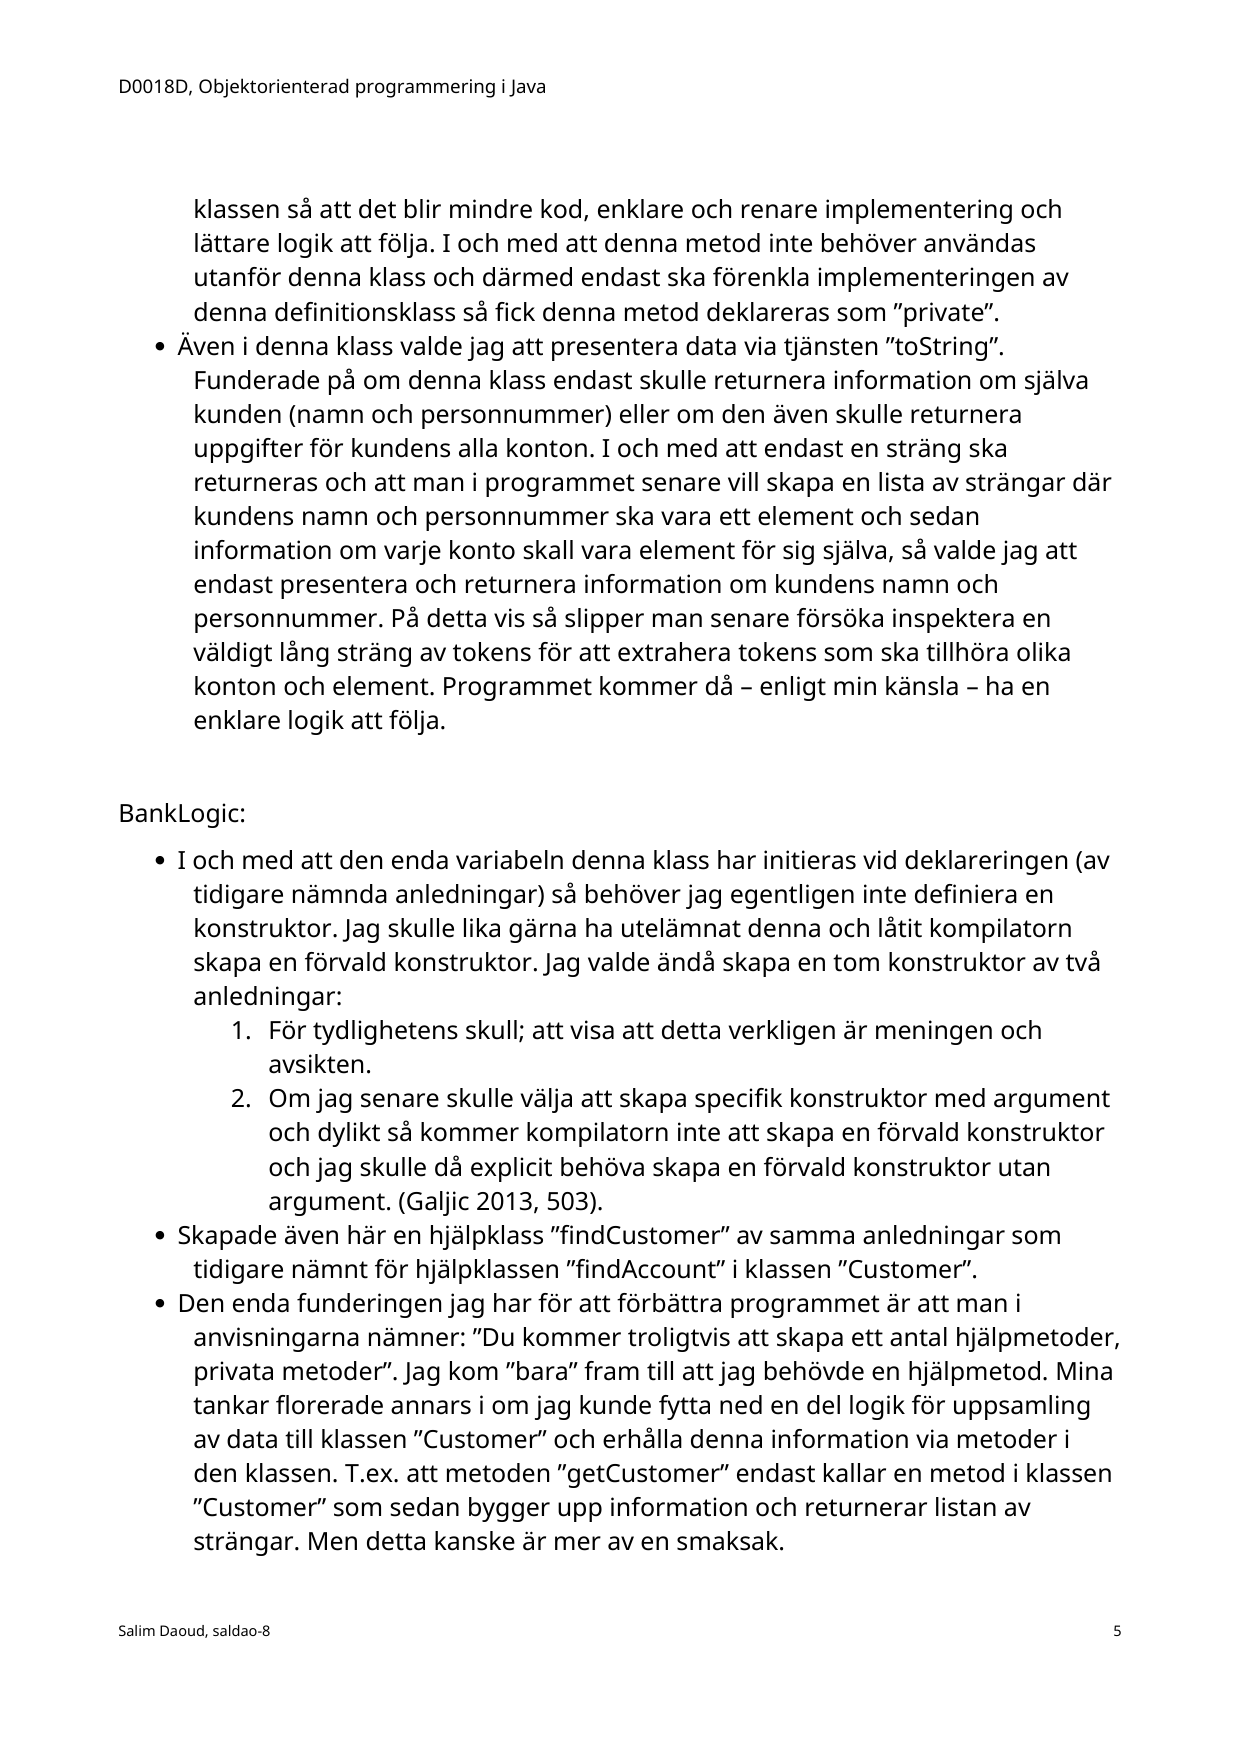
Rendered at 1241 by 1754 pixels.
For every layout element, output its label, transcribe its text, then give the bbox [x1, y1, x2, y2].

list BankLogic: [118, 796, 1122, 830]
list Skapade även här en hjälpklass ”findCustomer” av samma anledningar som tidigare nämnt för hjälpklassen ”findAccount” i klassen ”Customer”. [156, 1217, 1122, 1285]
list För tydlighetens skull; att visa att detta verkligen är meningen och avsikten. [231, 1013, 1122, 1081]
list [156, 192, 1122, 328]
list Om jag senare skulle välja att skapa specifik konstruktor med argument och dylikt så kommer kompilatorn inte att skapa en förvald konstruktor och jag skulle då explicit behöva skapa en förvald konstruktor utan argument. (Galjic 2013, 503). [231, 1081, 1122, 1217]
list Den enda funderingen jag har för att förbättra programmet är att man i anvisningarna nämner: ”Du kommer troligtvis att skapa ett antal hjälpmetoder, privata metoder”. Jag kom ”bara” fram till att jag behövde en hjälpmetod. Mina tankar florerade annars i om jag kunde fytta ned en del logik för uppsamling av data till klassen ”Customer” och erhålla denna information via metoder i den klassen. T.ex. att metoden ”getCustomer” endast kallar en metod i klassen ”Customer” som sedan bygger upp information och returnerar listan av strängar. Men detta kanske är mer av en smaksak. [156, 1285, 1122, 1558]
list Även i denna klass valde jag att presentera data via tjänsten ”toString”. Funderade på om denna klass endast skulle returnera information om själva kunden (namn och personnummer) eller om den även skulle returnera uppgifter för kundens alla konton. I och med att endast en sträng ska returneras och att man i programmet senare vill skapa en lista av strängar där kundens namn och personnummer ska vara ett element och sedan information om varje konto skall vara element för sig själva, så valde jag att endast presentera och returnera information om kundens namn och personnummer. På detta vis så slipper man senare försöka inspektera en väldigt lång sträng av tokens för att extrahera tokens som ska tillhöra olika konton och element. Programmet kommer då – enligt min känsla – ha en enklare logik att följa. [156, 328, 1122, 737]
list I och med att den enda variabeln denna klass har initieras vid deklareringen (av tidigare nämnda anledningar) så behöver jag egentligen inte definiera en konstruktor. Jag skulle lika gärna ha utelämnat denna och låtit kompilatorn skapa en förvald konstruktor. Jag valde ändå skapa en tom konstruktor av två anledningar: [156, 843, 1122, 1013]
